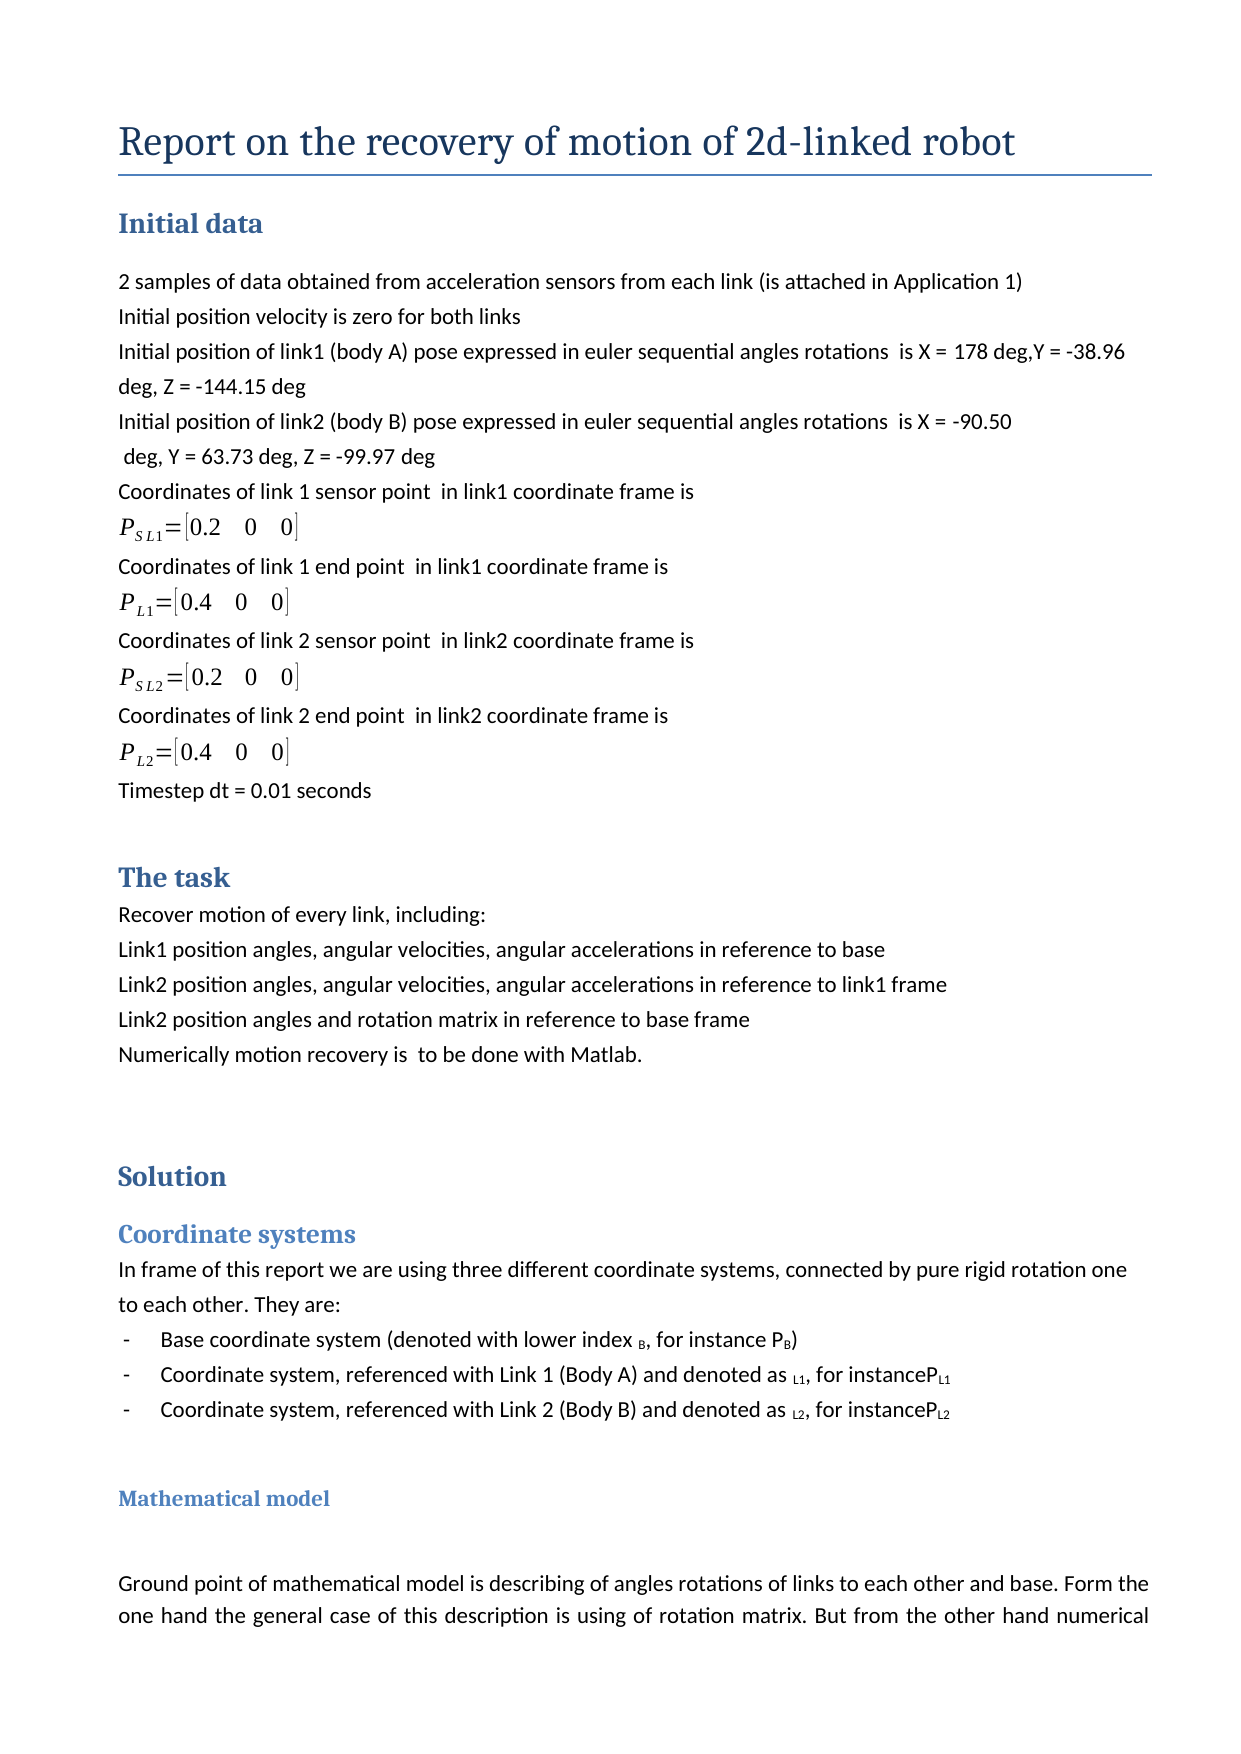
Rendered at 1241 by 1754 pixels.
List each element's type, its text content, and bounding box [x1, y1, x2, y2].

list Coordinate system, referenced with Link 2 (Body B) and denoted as L2, for instancePL2 [123, 1395, 1152, 1423]
text deg, Y = 63.73 deg, Z = -99.97 deg [118, 442, 1152, 470]
text Coordinates of link 2 sensor point in link2 coordinate frame is [118, 627, 1152, 655]
text Initial position of link2 (body B) pose expressed in euler sequential angles rotations is X = -90.50 [118, 407, 1152, 435]
subtitle Solution [118, 1160, 1152, 1193]
text Initial data [118, 208, 1152, 241]
text Numerically motion recovery is to be done with Matlab. [118, 1040, 1152, 1068]
subtitle Coordinate systems [118, 1219, 1152, 1250]
subtitle Mathematical model [118, 1486, 1152, 1512]
text Initial position of link1 (body A) pose expressed in euler sequential angles rotations is X = 178 deg,Y = -38.96 deg, Z = -144.15 deg [118, 337, 1152, 400]
text Link2 position angles and rotation matrix in reference to base frame [118, 1005, 1152, 1033]
text Recover motion of every link, including: [118, 900, 1152, 928]
text Initial position velocity is zero for both links [118, 302, 1152, 330]
text Link1 position angles, angular velocities, angular accelerations in reference to base [118, 935, 1152, 963]
list Base coordinate system (denoted with lower index B, for instance PB) [123, 1325, 1152, 1353]
subtitle The task [118, 861, 1152, 895]
text Coordinates of link 1 end point in link1 coordinate frame is [118, 552, 1152, 580]
text Link2 position angles, angular velocities, angular accelerations in reference to link1 frame [118, 970, 1152, 998]
text Coordinates of link 2 end point in link2 coordinate frame is [118, 701, 1152, 729]
text In frame of this report we are using three different coordinate systems, connected by pure rigid rotation one to each other. They are: [118, 1255, 1152, 1318]
text 2 samples of data obtained from acceleration sensors from each link (is attached in Application 1) [118, 267, 1152, 295]
list Coordinate system, referenced with Link 1 (Body A) and denoted as L1, for instancePL1 [123, 1360, 1152, 1388]
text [118, 1569, 1152, 1629]
text Coordinates of link 1 sensor point in link1 coordinate frame is [118, 477, 1152, 505]
text Timestep dt = 0.01 seconds [118, 776, 1152, 804]
title Report on the recovery of motion of 2d-linked robot [118, 118, 1152, 174]
